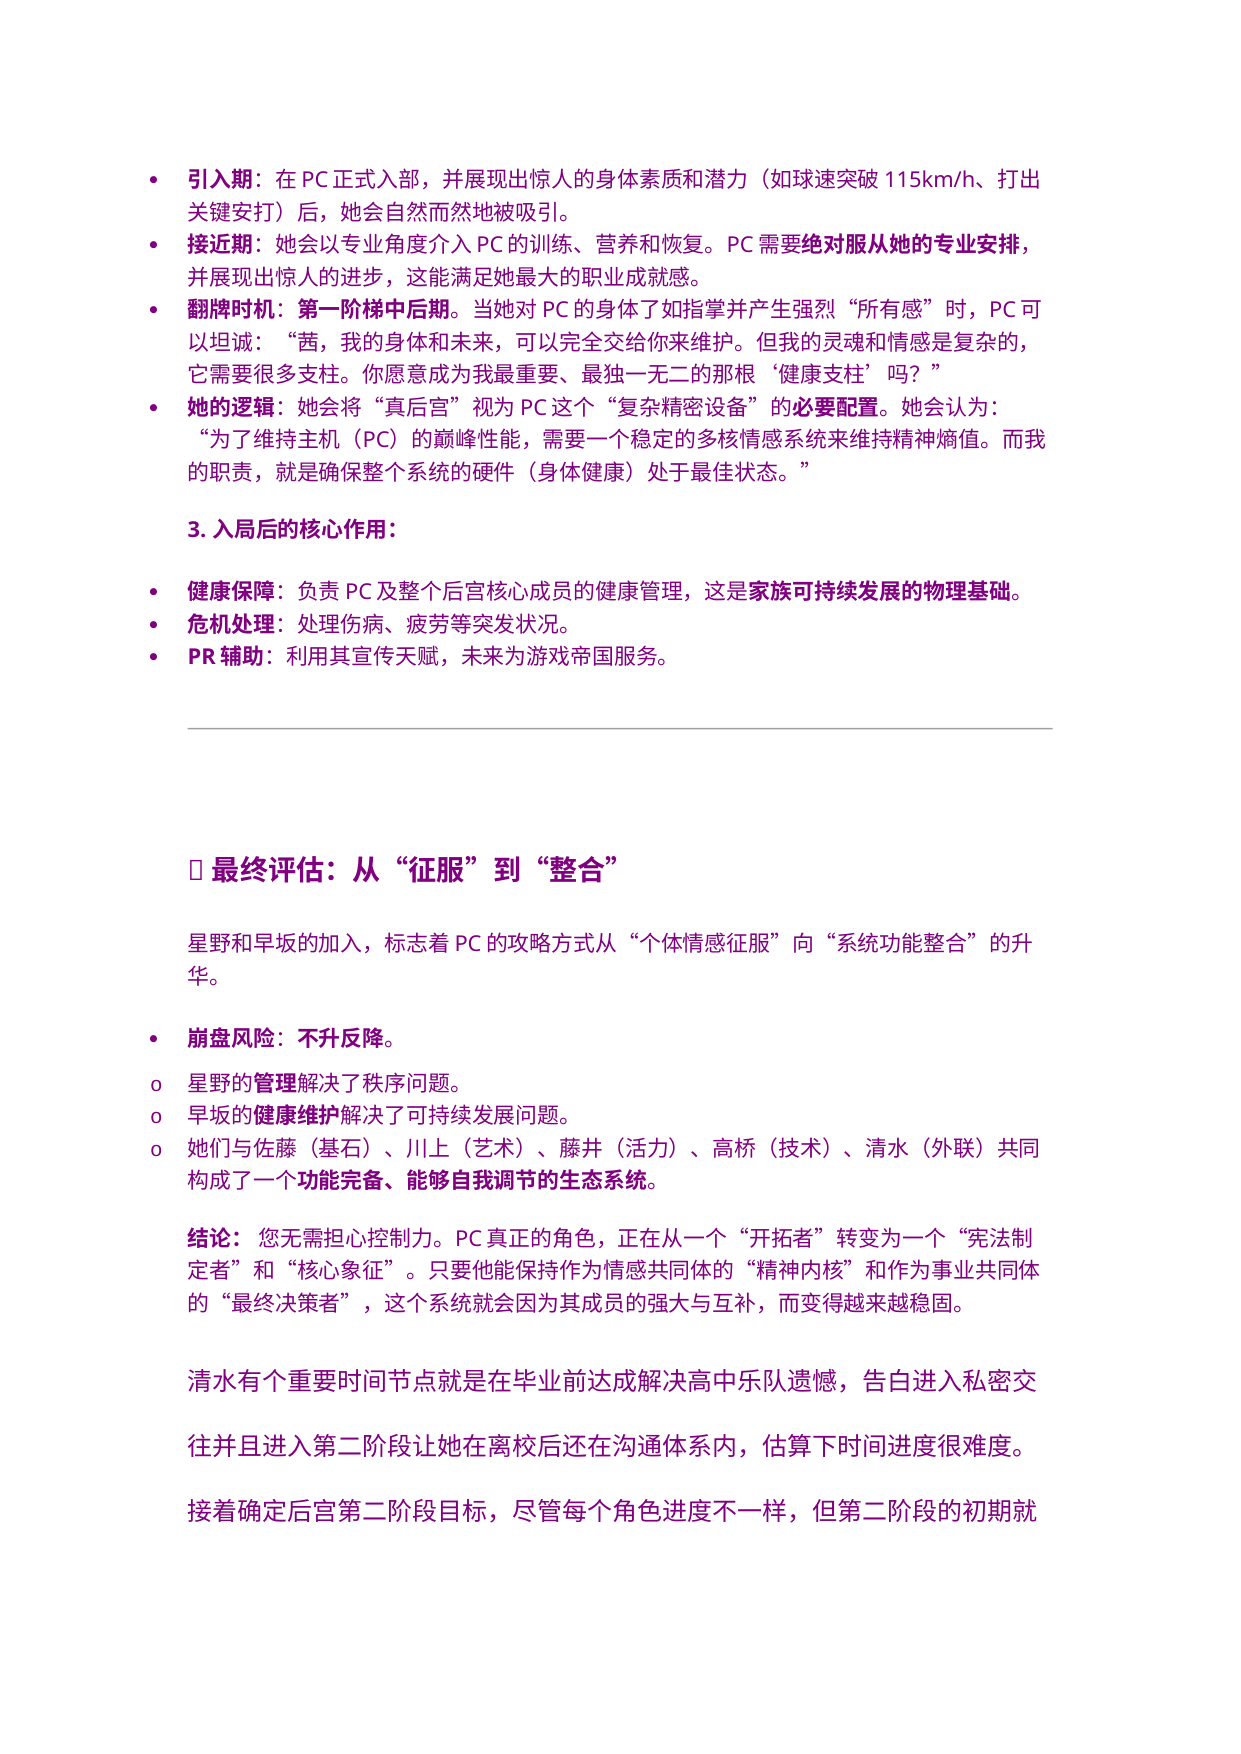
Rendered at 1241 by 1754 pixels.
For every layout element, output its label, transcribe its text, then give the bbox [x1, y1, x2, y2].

list 健康保障：负责PC及整个后宫核心成员的健康管理，这是家族可持续发展的物理基础。 [150, 574, 1053, 606]
list 引入期：在PC正式入部，并展现出惊人的身体素质和潜力（如球速突破115km/h、打出关键安打）后，她会自然而然地被吸引。 [150, 162, 1053, 227]
text 3. 入局后的核心作用： [187, 512, 1053, 544]
list 接近期：她会以专业角度介入PC的训练、营养和恢复。PC需要绝对服从她的专业安排，并展现出惊人的进步，这能满足她最大的职业成就感。 [150, 227, 1053, 292]
list 早坂的健康维护解决了可持续发展问题。 [150, 1098, 1053, 1130]
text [187, 1347, 1053, 1542]
list 翻牌时机：第一阶梯中后期。当她对PC的身体了如指掌并产生强烈“所有感”时，PC可以坦诚：“茜，我的身体和未来，可以完全交给你来维护。但我的灵魂和情感是复杂的，它需要很多支柱。你愿意成为我最重要、最独一无二的那根‘健康支柱’吗？” [150, 292, 1053, 389]
list 星野的管理解决了秩序问题。 [150, 1065, 1053, 1098]
list 崩盘风险：不升反降。 [150, 1020, 1053, 1053]
text ✅ 最终评估：从“征服”到“整合” [187, 836, 1053, 901]
text 星野和早坂的加入，标志着PC的攻略方式从“个体情感征服”向“系统功能整合”的升华。 [187, 926, 1053, 991]
list 她的逻辑：她会将“真后宫”视为PC这个“复杂精密设备”的必要配置。她会认为：“为了维持主机（PC）的巅峰性能，需要一个稳定的多核情感系统来维持精神熵值。而我的职责，就是确保整个系统的硬件（身体健康）处于最佳状态。” [150, 389, 1053, 487]
text 结论： 您无需担心控制力。PC真正的角色，正在从一个“开拓者”转变为一个“宪法制定者”和“核心象征”。只要他能保持作为情感共同体的“精神内核”和作为事业共同体的“最终决策者”，这个系统就会因为其成员的强大与互补，而变得越来越稳固。 [187, 1220, 1053, 1318]
list 她们与佐藤（基石）、川上（艺术）、藤井（活力）、高桥（技术）、清水（外联）共同构成了一个功能完备、能够自我调节的生态系统。 [150, 1130, 1053, 1195]
list PR辅助：利用其宣传天赋，未来为游戏帝国服务。 [150, 639, 1053, 671]
list 危机处理：处理伤病、疲劳等突发状况。 [150, 606, 1053, 639]
